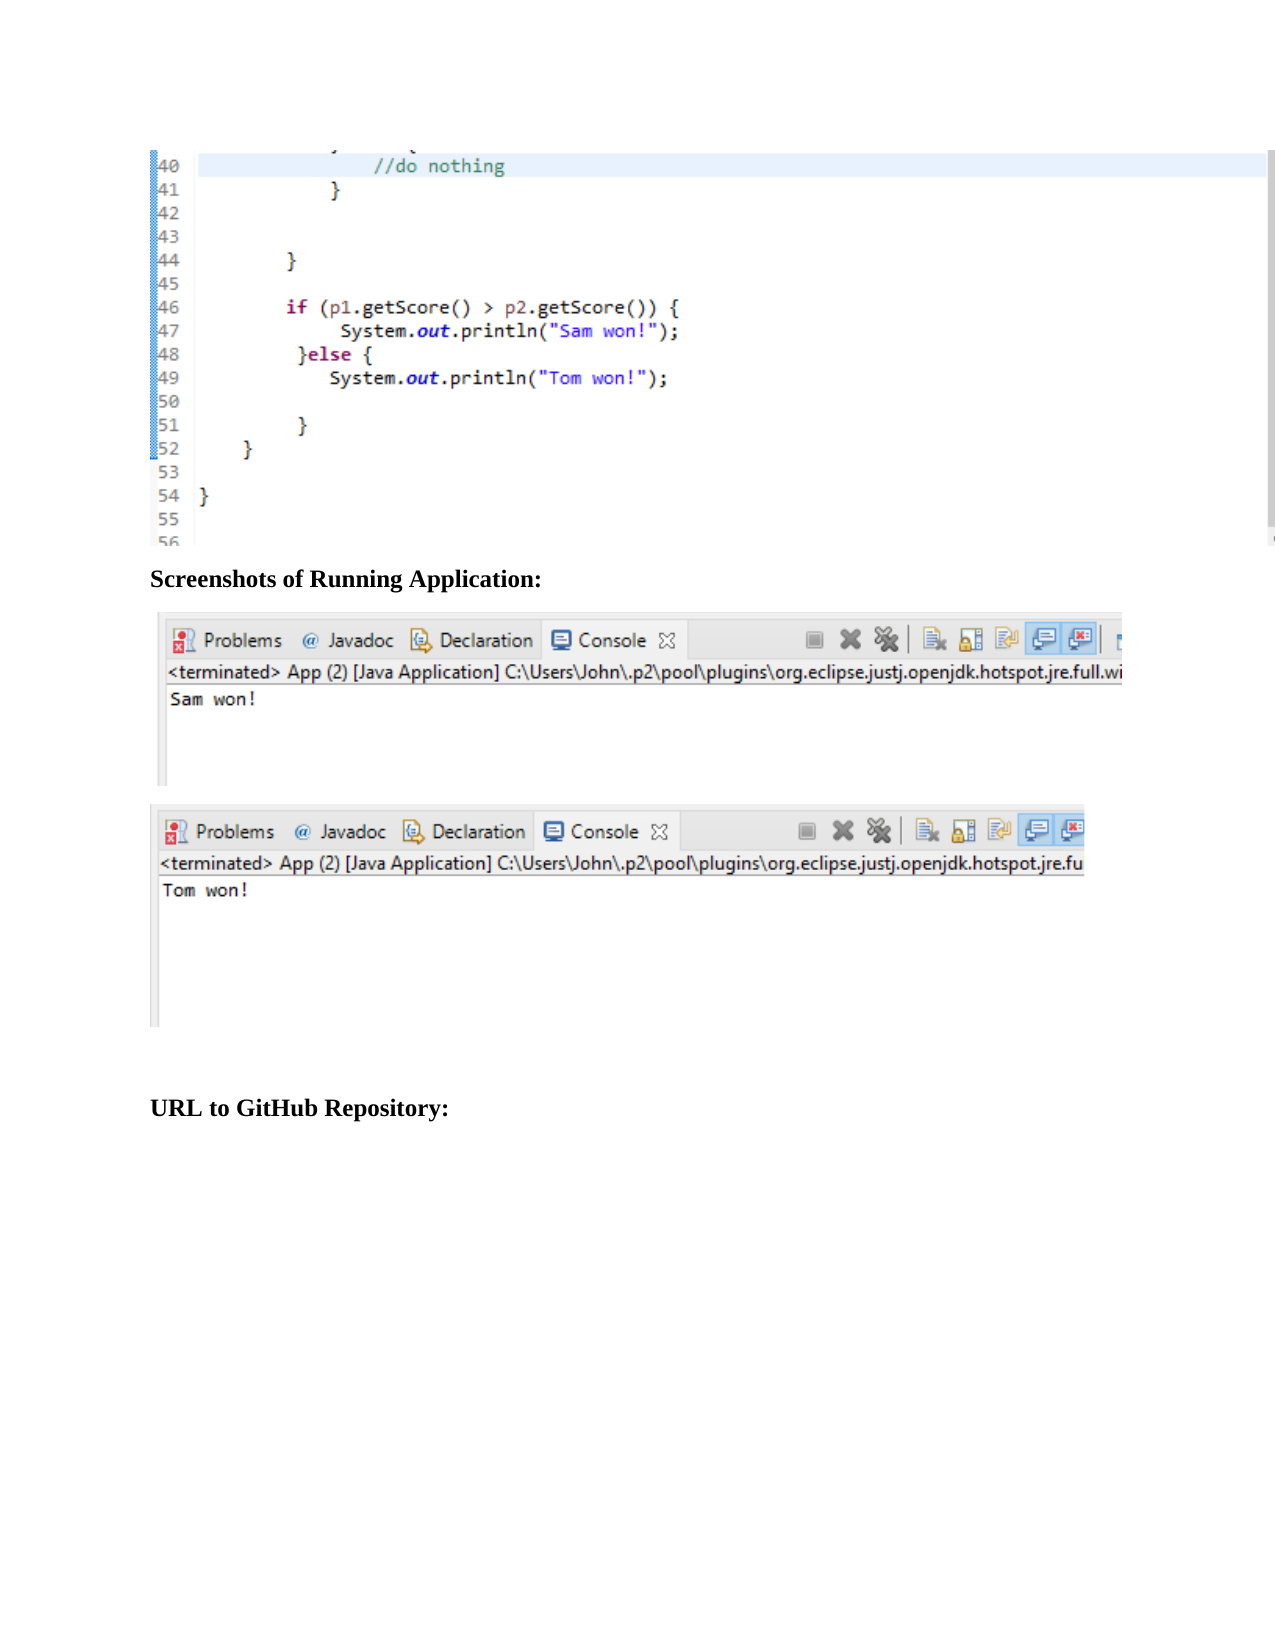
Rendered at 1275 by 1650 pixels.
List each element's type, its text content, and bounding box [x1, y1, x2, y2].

text URL to GitHub Repository: [150, 1093, 1125, 1122]
picture [150, 612, 1122, 786]
text Screenshots of Running Application: [150, 564, 1125, 593]
picture [150, 804, 1085, 1027]
picture [150, 150, 1275, 546]
